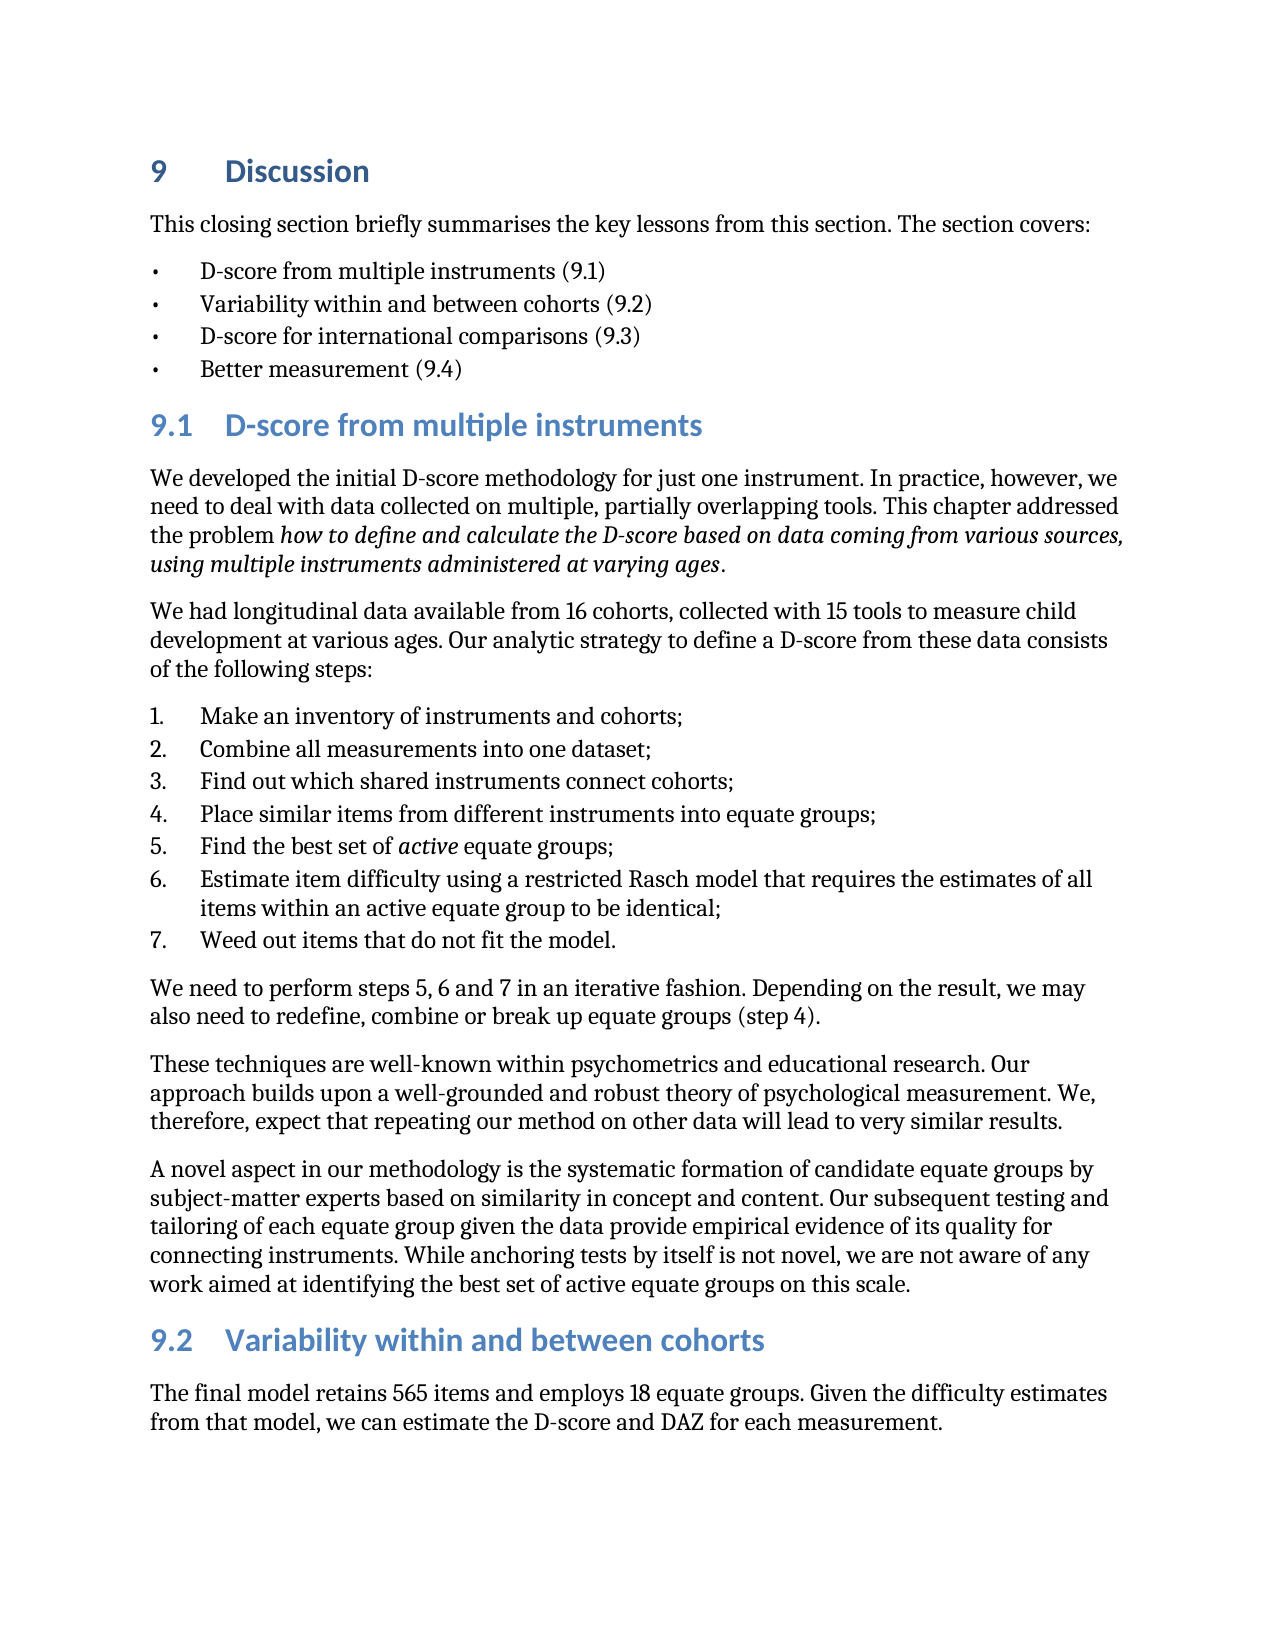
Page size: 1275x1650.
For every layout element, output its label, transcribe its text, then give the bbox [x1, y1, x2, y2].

list Find the best set of active equate groups; [150, 832, 1125, 861]
subtitle 9.2 Variability within and between cohorts [150, 1319, 1125, 1360]
text This closing section briefly summarises the key lessons from this section. The section covers: [150, 209, 1125, 238]
list D-score for international comparisons (9.3) [150, 322, 1125, 351]
list Estimate item difficulty using a restricted Rasch model that requires the estimates of all items within an active equate group to be identical; [150, 865, 1125, 922]
list Weed out items that do not fit the model. [150, 926, 1125, 955]
list Find out which shared instruments connect cohorts; [150, 767, 1125, 796]
text A novel aspect in our methodology is the systematic formation of candidate equate groups by subject-matter experts based on similarity in concept and content. Our subsequent testing and tailoring of each equate group given the data provide empirical evidence of its quality for connecting instruments. While anchoring tests by itself is not novel, we are not aware of any work aimed at identifying the best set of active equate groups on this scale. [150, 1155, 1125, 1298]
list Place similar items from different instruments into equate groups; [150, 800, 1125, 828]
text We had longitudinal data available from 16 cohorts, collected with 15 tools to measure child development at various ages. Our analytic strategy to define a D-score from these data consists of the following steps: [150, 597, 1125, 683]
subtitle 9.1 D-score from multiple instruments [150, 404, 1125, 445]
list Better measurement (9.4) [150, 354, 1125, 383]
list D-score from multiple instruments (9.1) [150, 257, 1125, 286]
text We developed the initial D-score methodology for just one instrument. In practice, however, we need to deal with data collected on multiple, partially overlapping tools. This chapter addressed the problem how to define and calculate the D-score based on data coming from various sources, using multiple instruments administered at varying ages. [150, 463, 1125, 578]
list Variability within and between cohorts (9.2) [150, 289, 1125, 318]
text We need to perform steps 5, 6 and 7 in an iterative fashion. Depending on the result, we may also need to redefine, combine or break up equate groups (step 4). [150, 973, 1125, 1031]
list Combine all measurements into one dataset; [150, 735, 1125, 763]
text These techniques are well-known within psychometrics and educational research. Our approach builds upon a well-grounded and robust theory of psychological measurement. We, therefore, expect that repeating our method on other data will lead to very similar results. [150, 1050, 1125, 1136]
subtitle 9 Discussion [150, 150, 1125, 191]
text The final model retains 565 items and employs 18 equate groups. Given the difficulty estimates from that model, we can estimate the D-score and DAZ for each measurement. [150, 1379, 1125, 1436]
list Make an inventory of instruments and cohorts; [150, 702, 1125, 731]
